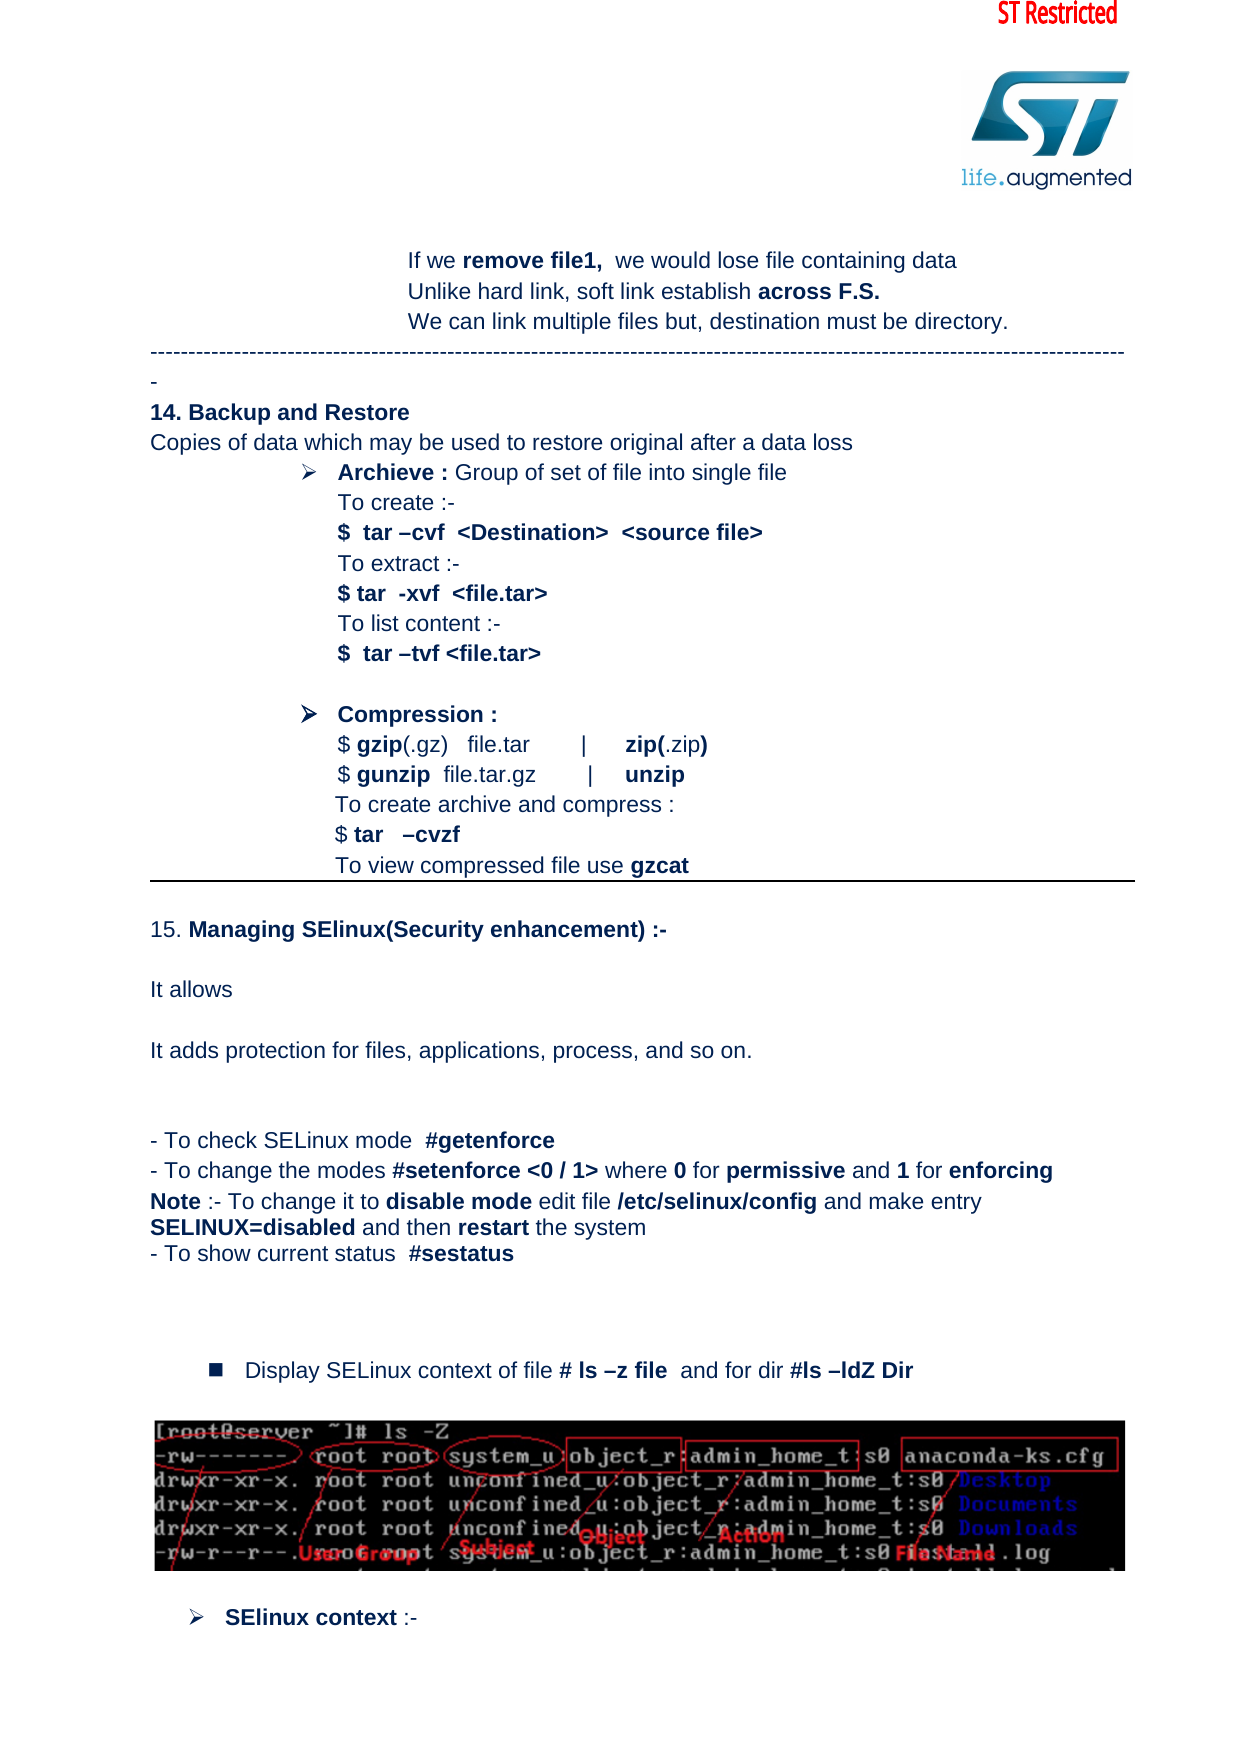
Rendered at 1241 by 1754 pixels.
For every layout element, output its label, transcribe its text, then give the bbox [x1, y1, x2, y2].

list Unlike hard link, soft link establish across F.S. [337, 278, 1135, 304]
text - To check SELinux mode #getenforce [150, 1127, 1135, 1153]
text --------------------------------------------------------------------------------------------------------------------------------- [150, 338, 1135, 395]
list Display SELinux context of file # ls –z file and for dir #ls –ldZ Dir [207, 1357, 1135, 1384]
text Note :- To change it to disable mode edit file /etc/selinux/config and make entry SELINUX=disabled and then restart the system [150, 1188, 1135, 1240]
list If we remove file1, we would lose file containing data [337, 247, 1135, 274]
list To create :- [337, 489, 1135, 516]
text Copies of data which may be used to restore original after a data loss [150, 429, 1135, 455]
list Compression : [300, 701, 1135, 727]
picture [961, 70, 1133, 191]
text To list content :- [337, 610, 1135, 636]
list SElinux context :- [187, 1604, 1135, 1631]
text - To change the modes #setenforce <0 / 1> where 0 for permissive and 1 for enforcing [150, 1157, 1135, 1184]
text It adds protection for files, applications, process, and so on. [150, 1037, 1135, 1063]
text $ tar –cvf <Destination> <source file> [337, 519, 1135, 546]
list We can link multiple files but, destination must be directory. [337, 308, 1135, 334]
text 14. Backup and Restore [150, 398, 1135, 425]
text To extract :- [337, 549, 1135, 576]
text $ tar –cvzf [150, 821, 1135, 848]
text 15. Managing SElinux(Security enhancement) :- [150, 916, 1135, 942]
list $ gzip(.gz) file.tar | zip(.zip) [337, 731, 1135, 757]
list Archieve : Group of set of file into single file [300, 459, 1135, 485]
text $ tar –tvf <file.tar> [337, 640, 1135, 667]
text To create archive and compress : [150, 791, 1135, 818]
text To view compressed file use gzcat [150, 852, 1135, 880]
picture [150, 1417, 1125, 1571]
text - To show current status #sestatus [150, 1240, 1135, 1267]
list $ gunzip file.tar.gz | unzip [337, 761, 1135, 787]
text It allows [150, 976, 1135, 1002]
text $ tar -xvf <file.tar> [337, 580, 1135, 606]
